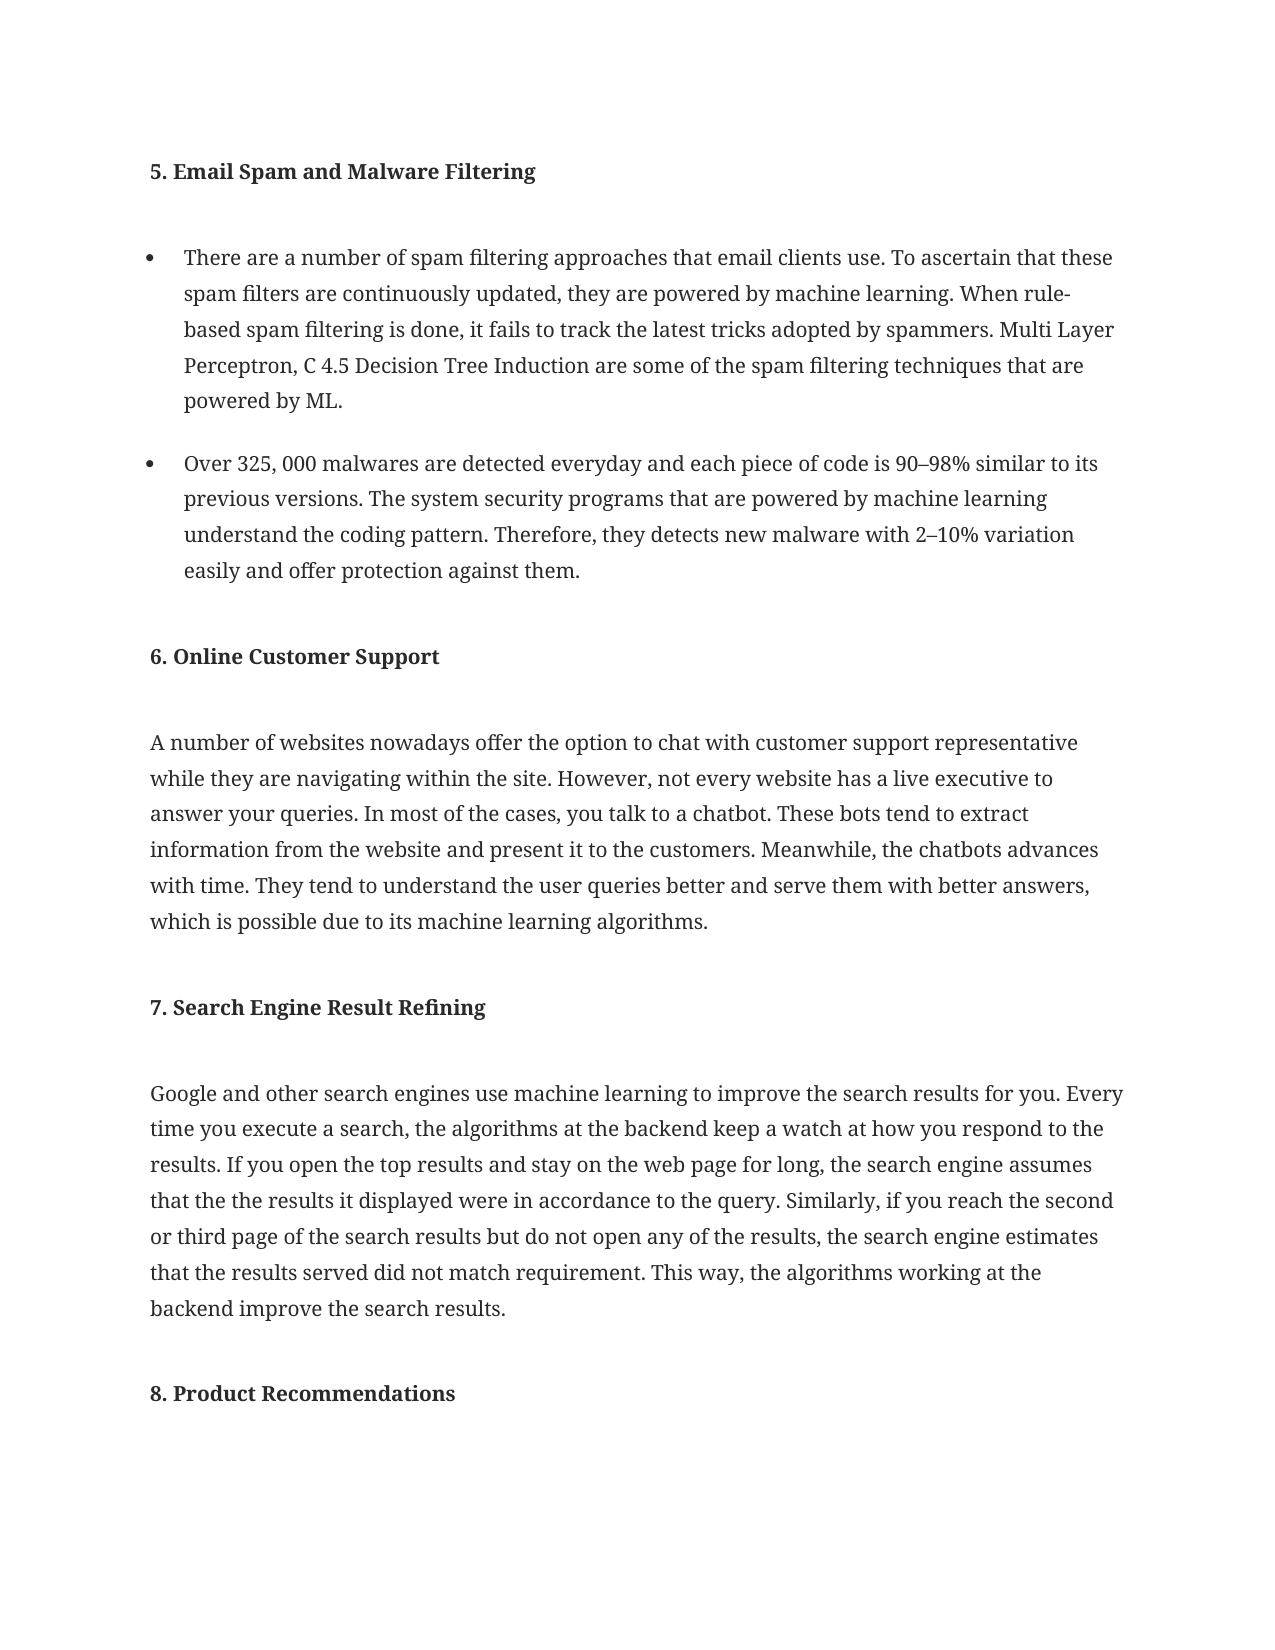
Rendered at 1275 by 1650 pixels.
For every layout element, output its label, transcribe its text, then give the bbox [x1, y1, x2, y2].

text 5. Email Spam and Malware Filtering [150, 150, 1125, 186]
list Over 325, 000 malwares are detected everyday and each piece of code is 90–98% similar to its previous versions. The system security programs that are powered by machine learning understand the coding pattern. Therefore, they detects new malware with 2–10% variation easily and offer protection against them. [146, 441, 1125, 584]
list There are a number of spam filtering approaches that email clients use. To ascertain that these spam filters are continuously updated, they are powered by machine learning. When rule-based spam filtering is done, it fails to track the latest tricks adopted by spammers. Multi Layer Perceptron, C 4.5 Decision Tree Induction are some of the spam filtering techniques that are powered by ML. [146, 236, 1125, 415]
text Google and other search engines use machine learning to improve the search results for you. Every time you execute a search, the algorithms at the backend keep a watch at how you respond to the results. If you open the top results and stay on the web page for long, the search engine assumes that the the results it displayed were in accordance to the query. Similarly, if you reach the second or third page of the search results but do not open any of the results, the search engine estimates that the results served did not match requirement. This way, the algorithms working at the backend improve the search results. [150, 1071, 1125, 1322]
text A number of websites nowadays offer the option to chat with customer support representative while they are navigating within the site. However, not every website has a live executive to answer your queries. In most of the cases, you talk to a chatbot. These bots tend to extract information from the website and present it to the customers. Meanwhile, the chatbots advances with time. They tend to understand the user queries better and serve them with better answers, which is possible due to its machine learning algorithms. [150, 720, 1125, 935]
text 6. Online Customer Support [150, 634, 1125, 670]
text 7. Search Engine Result Refining [150, 985, 1125, 1021]
text 8. Product Recommendations [150, 1372, 1125, 1408]
